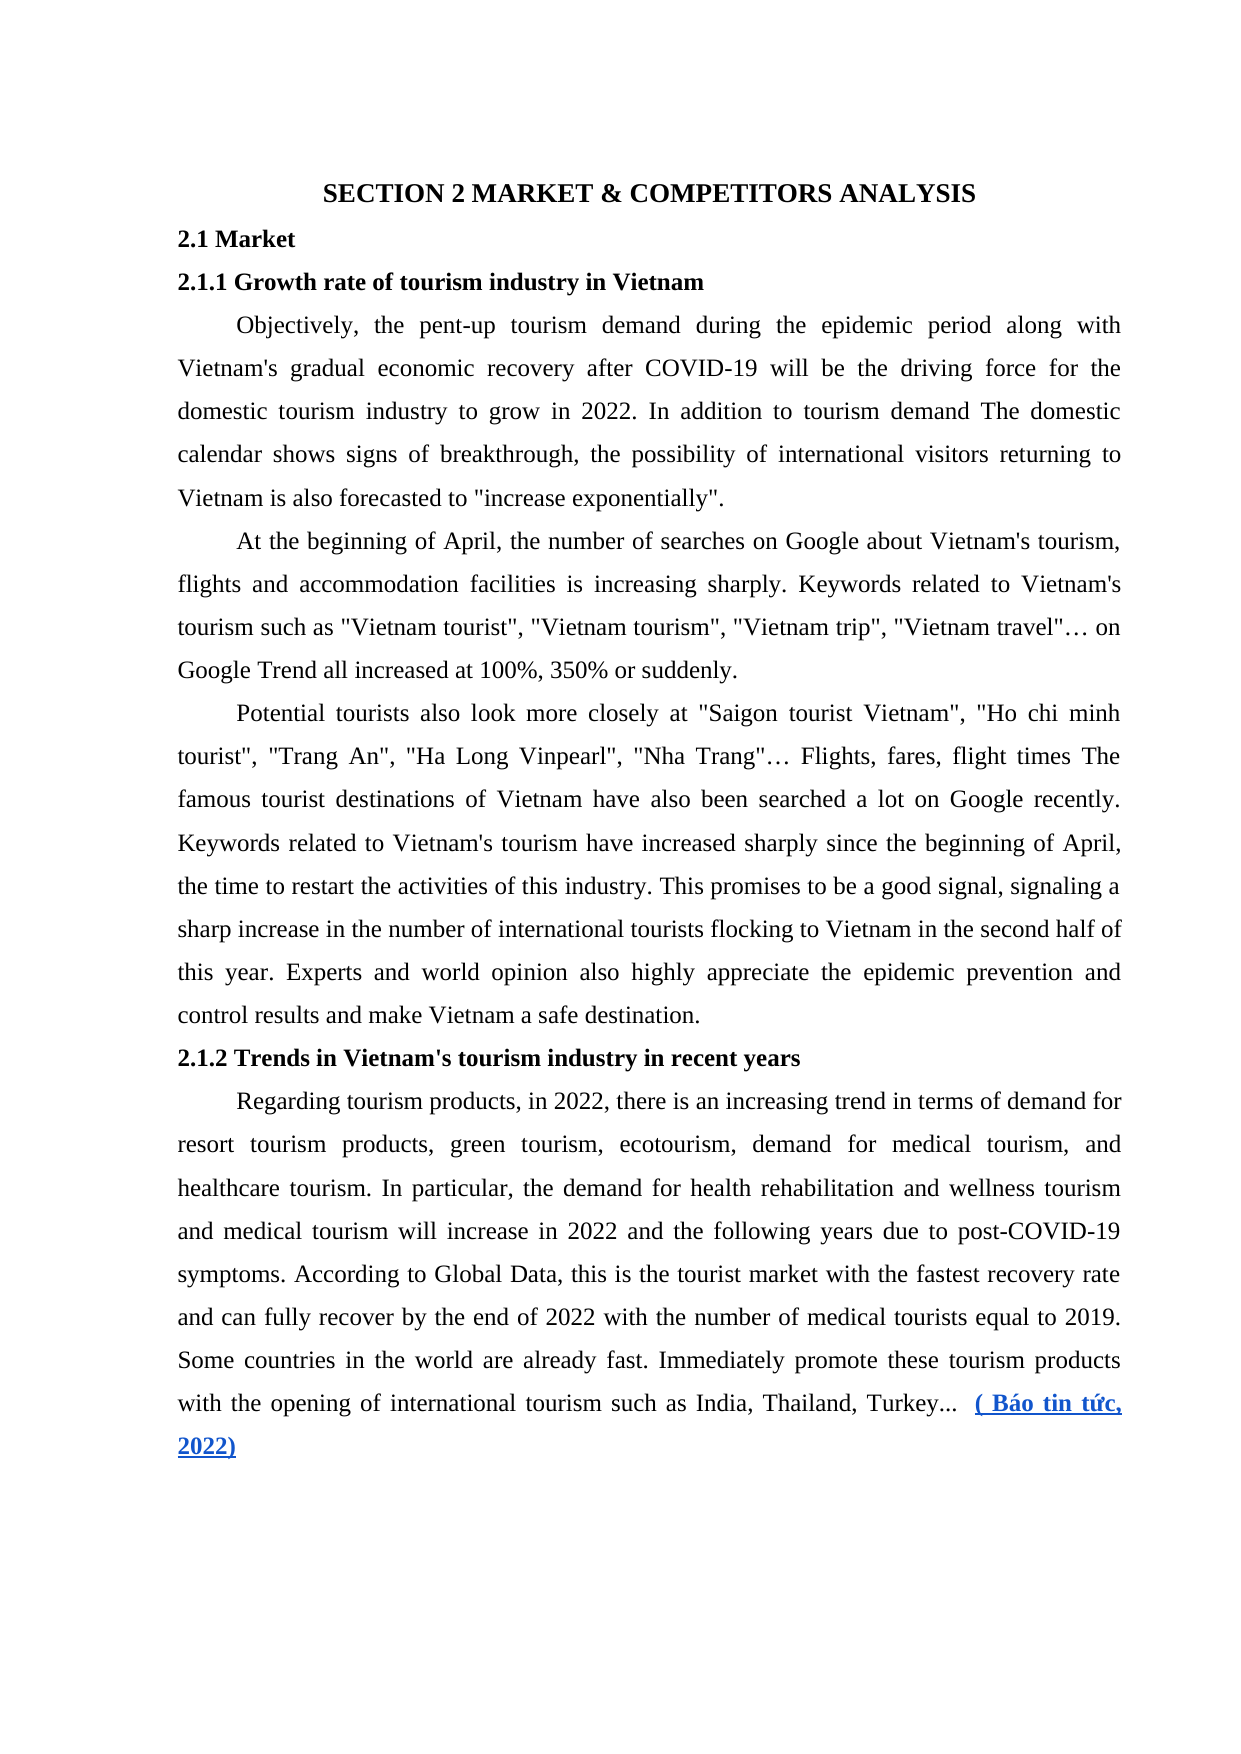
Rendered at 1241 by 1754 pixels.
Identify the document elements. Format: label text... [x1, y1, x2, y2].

text Regarding tourism products, in 2022, there is an increasing trend in terms of demand for resort tourism products, green tourism, ecotourism, demand for medical tourism, and healthcare tourism. In particular, the demand for health rehabilitation and wellness tourism and medical tourism will increase in 2022 and the following years due to post-COVID-19 symptoms. According to Global Data, this is the tourist market with the fastest recovery rate and can fully recover by the end of 2022 with the number of medical tourists equal to 2019. Some countries in the world are already fast. Immediately promote these tourism products with the opening of international tourism such as India, Thailand, Turkey... ( Báo tin tức, 2022) [177, 1086, 1122, 1460]
subtitle 2.1.1 Growth rate of tourism industry in Vietnam [177, 267, 1122, 296]
text Objectively, the pent-up tourism demand during the epidemic period along with Vietnam's gradual economic recovery after COVID-19 will be the driving force for the domestic tourism industry to grow in 2022. In addition to tourism demand The domestic calendar shows signs of breakthrough, the possibility of international visitors returning to Vietnam is also forecasted to "increase exponentially". [177, 310, 1122, 511]
text Potential tourists also look more closely at "Saigon tourist Vietnam", "Ho chi minh tourist", "Trang An", "Ha Long Vinpearl", "Nha Trang"… Flights, fares, flight times The famous tourist destinations of Vietnam have also been searched a lot on Google recently. Keywords related to Vietnam's tourism have increased sharply since the beginning of April, the time to restart the activities of this industry. This promises to be a good signal, signaling a sharp increase in the number of international tourists flocking to Vietnam in the second half of this year. Experts and world opinion also highly appreciate the epidemic prevention and control results and make Vietnam a safe destination. [177, 698, 1122, 1029]
text At the beginning of April, the number of searches on Google about Vietnam's tourism, flights and accommodation facilities is increasing sharply. Keywords related to Vietnam's tourism such as "Vietnam tourist", "Vietnam tourism", "Vietnam trip", "Vietnam travel"… on Google Trend all increased at 100%, 350% or suddenly. [177, 526, 1122, 684]
subtitle 2.1.2 Trends in Vietnam's tourism industry in recent years [177, 1043, 1122, 1072]
subtitle 2.1 Market [177, 224, 1122, 253]
subtitle SECTION 2 MARKET & COMPETITORS ANALYSIS [177, 177, 1122, 208]
